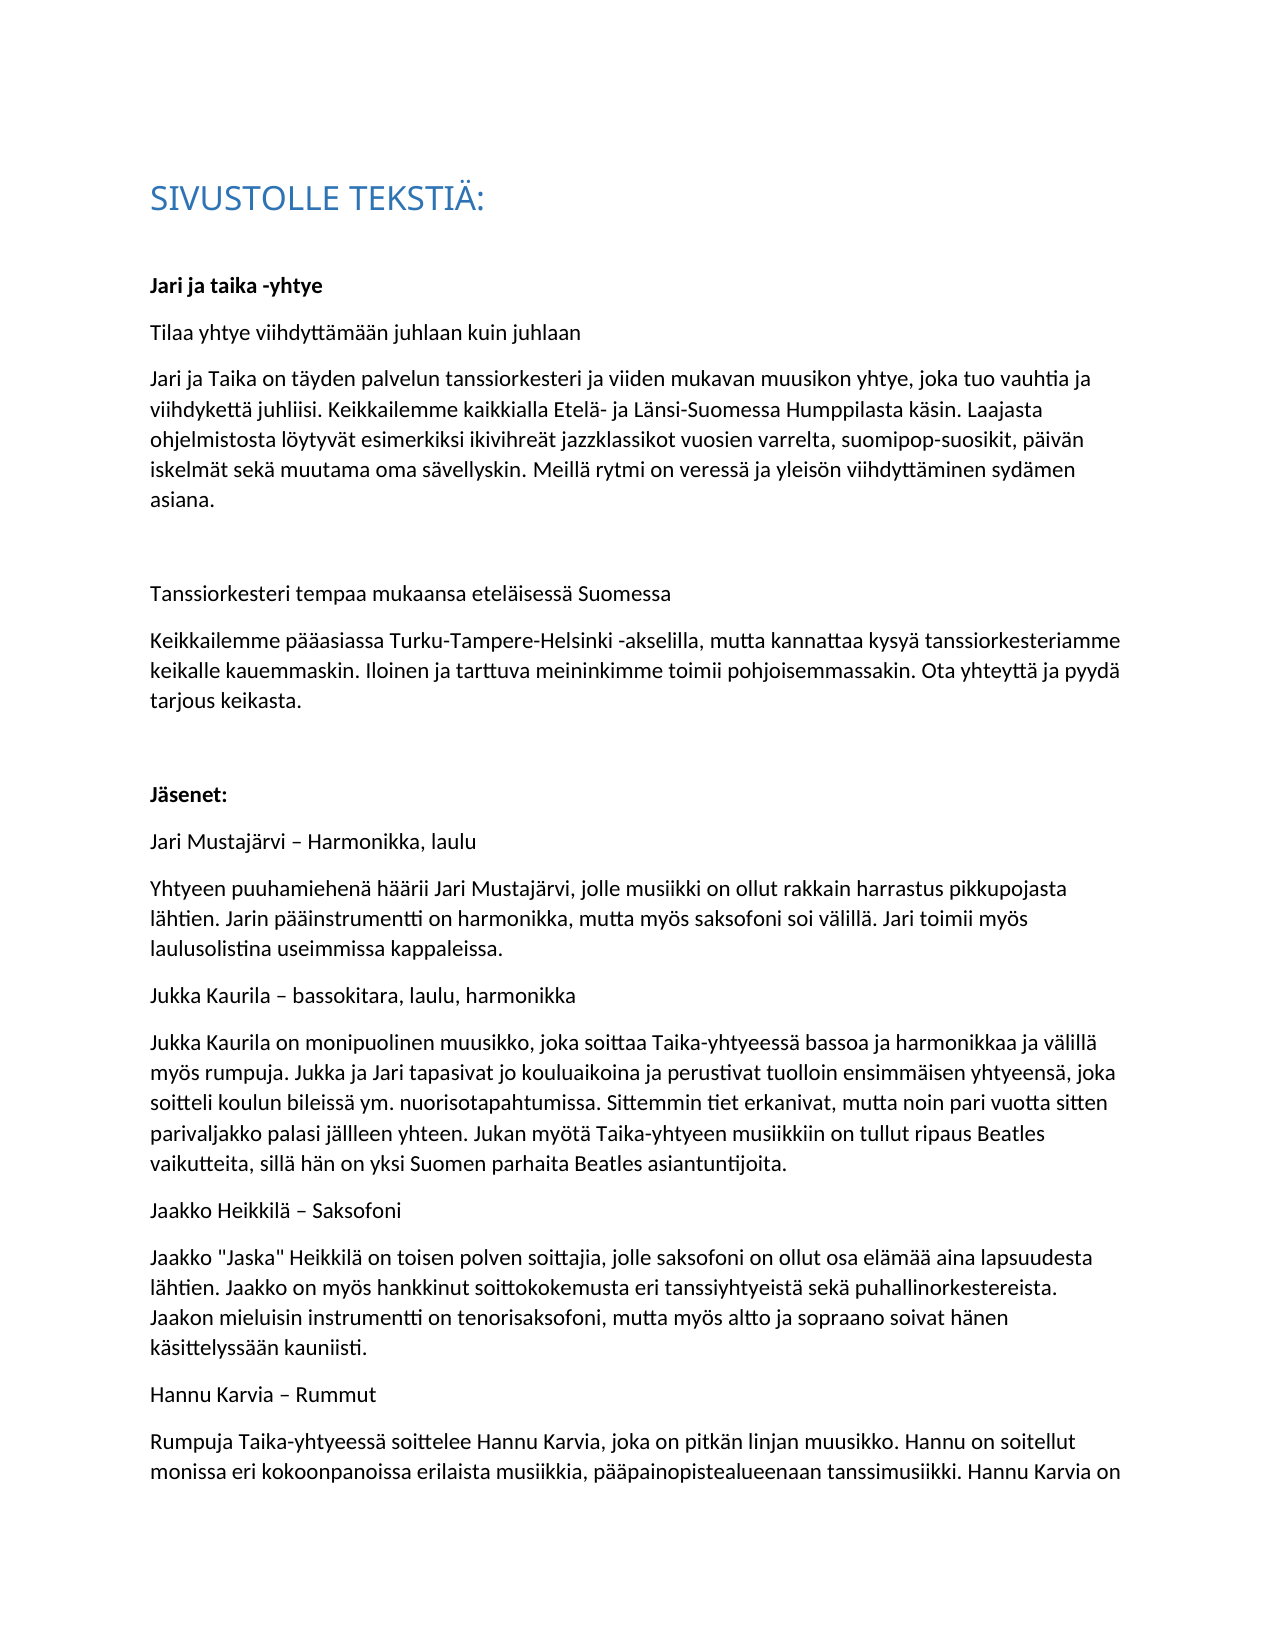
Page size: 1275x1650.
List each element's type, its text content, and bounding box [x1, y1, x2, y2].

text Yhtyeen puuhamiehenä häärii Jari Mustajärvi, jolle musiikki on ollut rakkain harrastus pikkupojasta lähtien. Jarin pääinstrumentti on harmonikka, mutta myös saksofoni soi välillä. Jari toimii myös laulusolistina useimmissa kappaleissa. [150, 874, 1125, 962]
text Jari ja taika -yhtye [150, 271, 1125, 299]
text Jaakko "Jaska" Heikkilä on toisen polven soittajia, jolle saksofoni on ollut osa elämää aina lapsuudesta lähtien. Jaakko on myös hankkinut soittokokemusta eri tanssiyhtyeistä sekä puhallinorkestereista. Jaakon mieluisin instrumentti on tenorisaksofoni, mutta myös altto ja sopraano soivat hänen käsittelyssään kauniisti. [150, 1243, 1125, 1361]
text Jukka Kaurila on monipuolinen muusikko, joka soittaa Taika-yhtyeessä bassoa ja harmonikkaa ja välillä myös rumpuja. Jukka ja Jari tapasivat jo kouluaikoina ja perustivat tuolloin ensimmäisen yhtyeensä, joka soitteli koulun bileissä ym. nuorisotapahtumissa. Sittemmin tiet erkanivat, mutta noin pari vuotta sitten parivaljakko palasi jällleen yhteen. Jukan myötä Taika-yhtyeen musiikkiin on tullut ripaus Beatles vaikutteita, sillä hän on yksi Suomen parhaita Beatles asiantuntijoita. [150, 1028, 1125, 1177]
text Hannu Karvia – Rummut [150, 1380, 1125, 1408]
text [150, 1427, 1125, 1485]
text Jari Mustajärvi – Harmonikka, laulu [150, 827, 1125, 855]
text Jari ja Taika on täyden palvelun tanssiorkesteri ja viiden mukavan muusikon yhtye, joka tuo vauhtia ja viihdykettä juhliisi. Keikkailemme kaikkialla Etelä- ja Länsi-Suomessa Humppilasta käsin. Laajasta ohjelmistosta löytyvät esimerkiksi ikivihreät jazzklassikot vuosien varrelta, suomipop-suosikit, päivän iskelmät sekä muutama oma sävellyskin. Meillä rytmi on veressä ja yleisön viihdyttäminen sydämen asiana. [150, 364, 1125, 513]
text Tanssiorkesteri tempaa mukaansa eteläisessä Suomessa [150, 579, 1125, 607]
text Jäsenet: [150, 780, 1125, 808]
text Jaakko Heikkilä – Saksofoni [150, 1196, 1125, 1224]
text Tilaa yhtye viihdyttämään juhlaan kuin juhlaan [150, 318, 1125, 346]
text Jukka Kaurila – bassokitara, laulu, harmonikka [150, 981, 1125, 1009]
subtitle SIVUSTOLLE TEKSTIÄ: [150, 175, 1125, 220]
text Keikkailemme pääasiassa Turku-Tampere-Helsinki -akselilla, mutta kannattaa kysyä tanssiorkesteriamme keikalle kauemmaskin. Iloinen ja tarttuva meininkimme toimii pohjoisemmassakin. Ota yhteyttä ja pyydä tarjous keikasta. [150, 626, 1125, 714]
